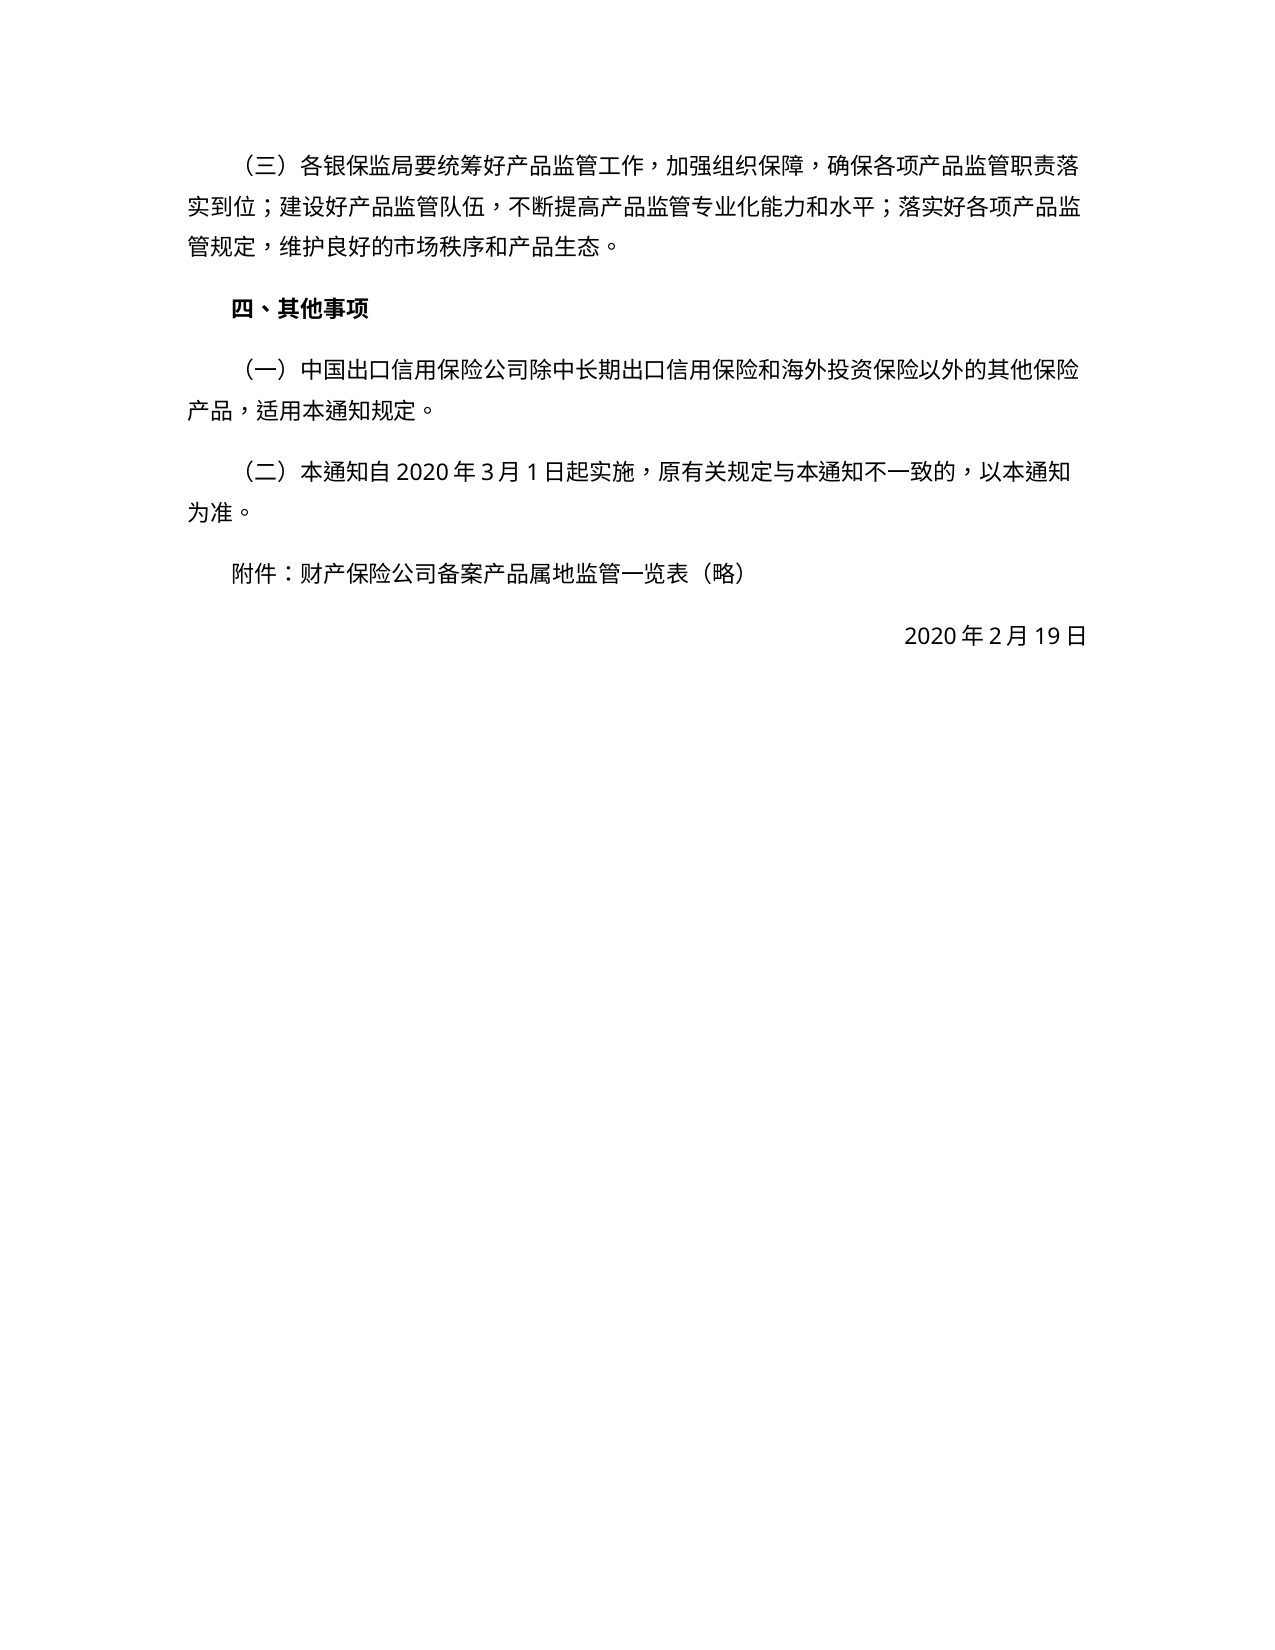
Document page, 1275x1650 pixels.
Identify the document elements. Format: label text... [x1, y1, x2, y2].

text （三）各银保监局要统筹好产品监管工作，加强组织保障，确保各项产品监管职责落实到位；建设好产品监管队伍，不断提高产品监管专业化能力和水平；落实好各项产品监管规定，维护良好的市场秩序和产品生态。 [187, 150, 1087, 262]
text （一）中国出口信用保险公司除中长期出口信用保险和海外投资保险以外的其他保险产品，适用本通知规定。 [187, 354, 1087, 426]
text （二）本通知自2020年3月1日起实施，原有关规定与本通知不一致的，以本通知为准。 [187, 456, 1087, 528]
text 附件：财产保险公司备案产品属地监管一览表（略） [187, 558, 1087, 589]
text 2020年2月19日 [187, 620, 1087, 651]
text 四、其他事项 [187, 293, 1087, 324]
